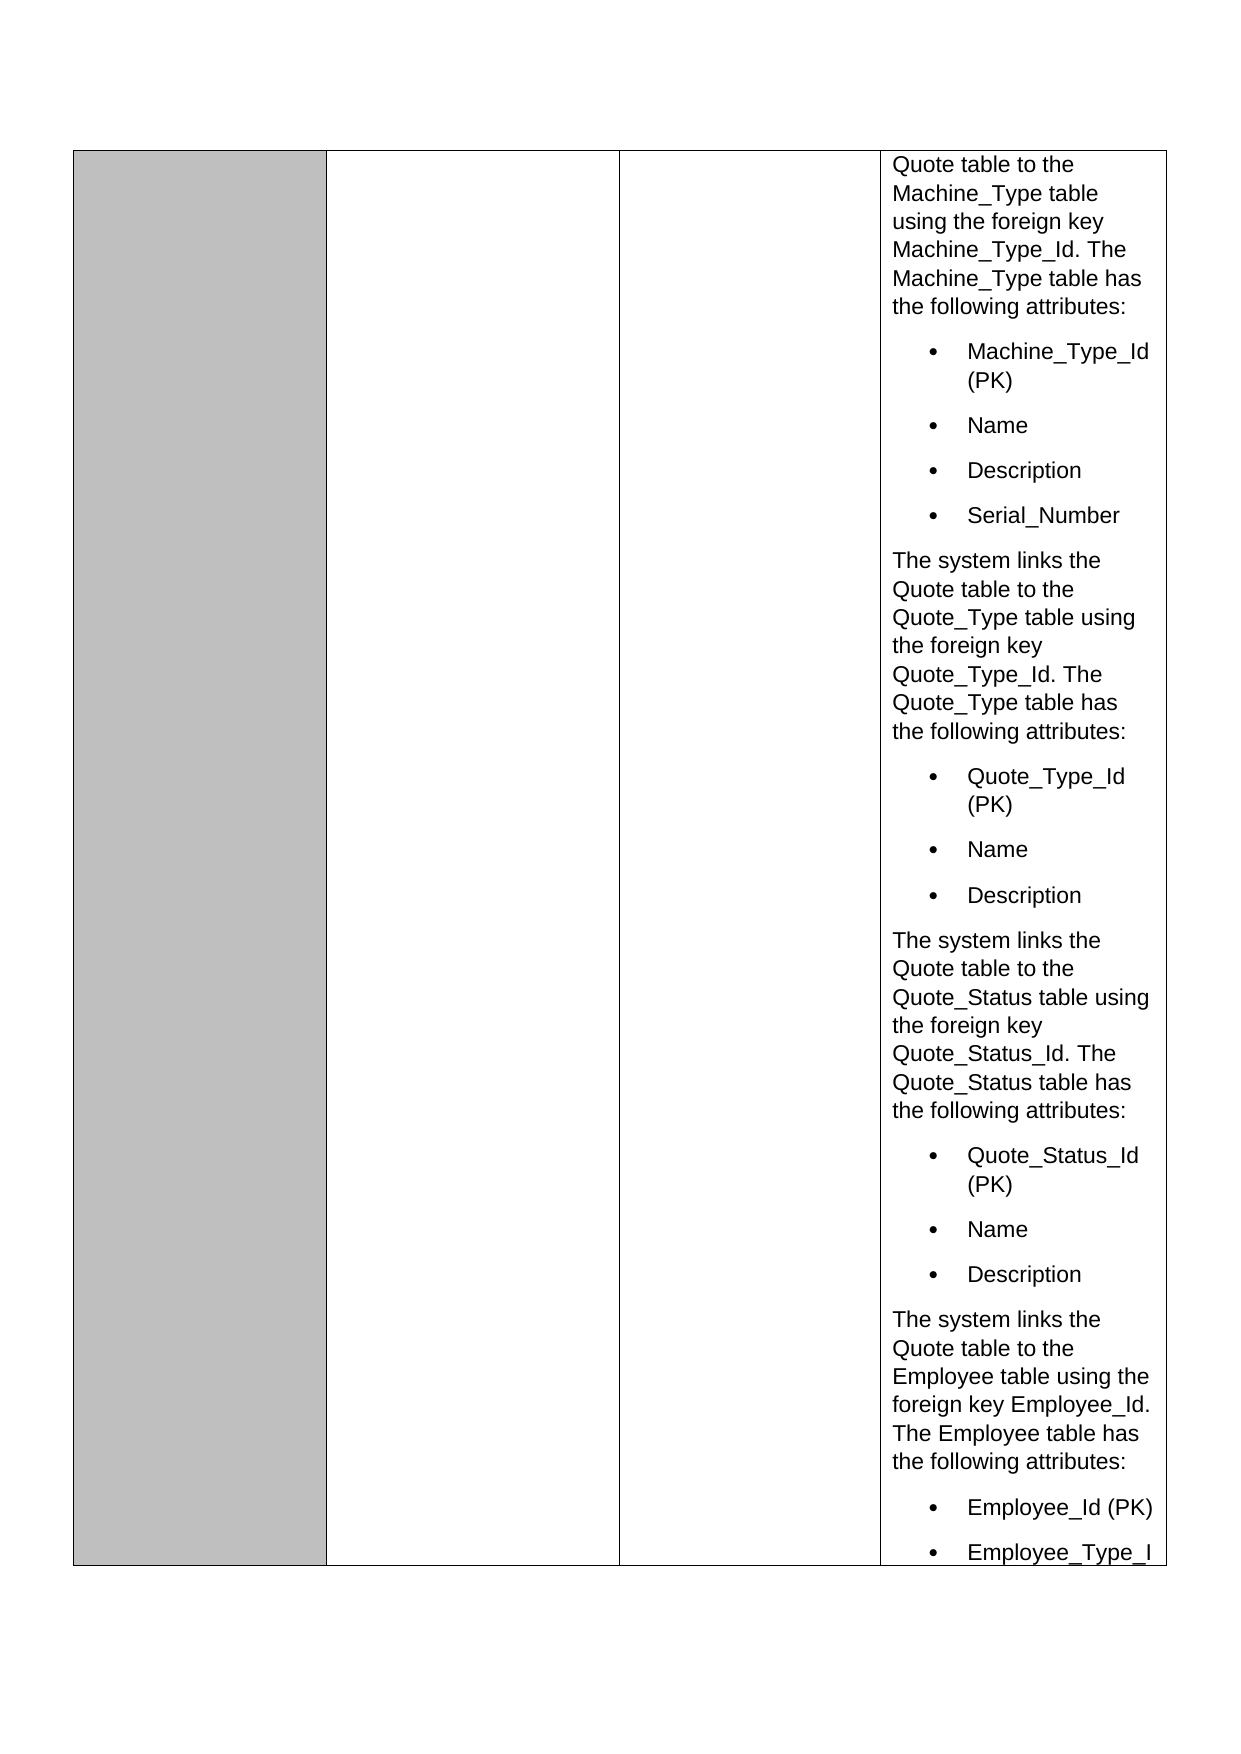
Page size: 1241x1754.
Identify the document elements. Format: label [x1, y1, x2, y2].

table_cell [620, 151, 880, 1565]
table_cell [881, 151, 1166, 1565]
table_cell [327, 151, 619, 1565]
